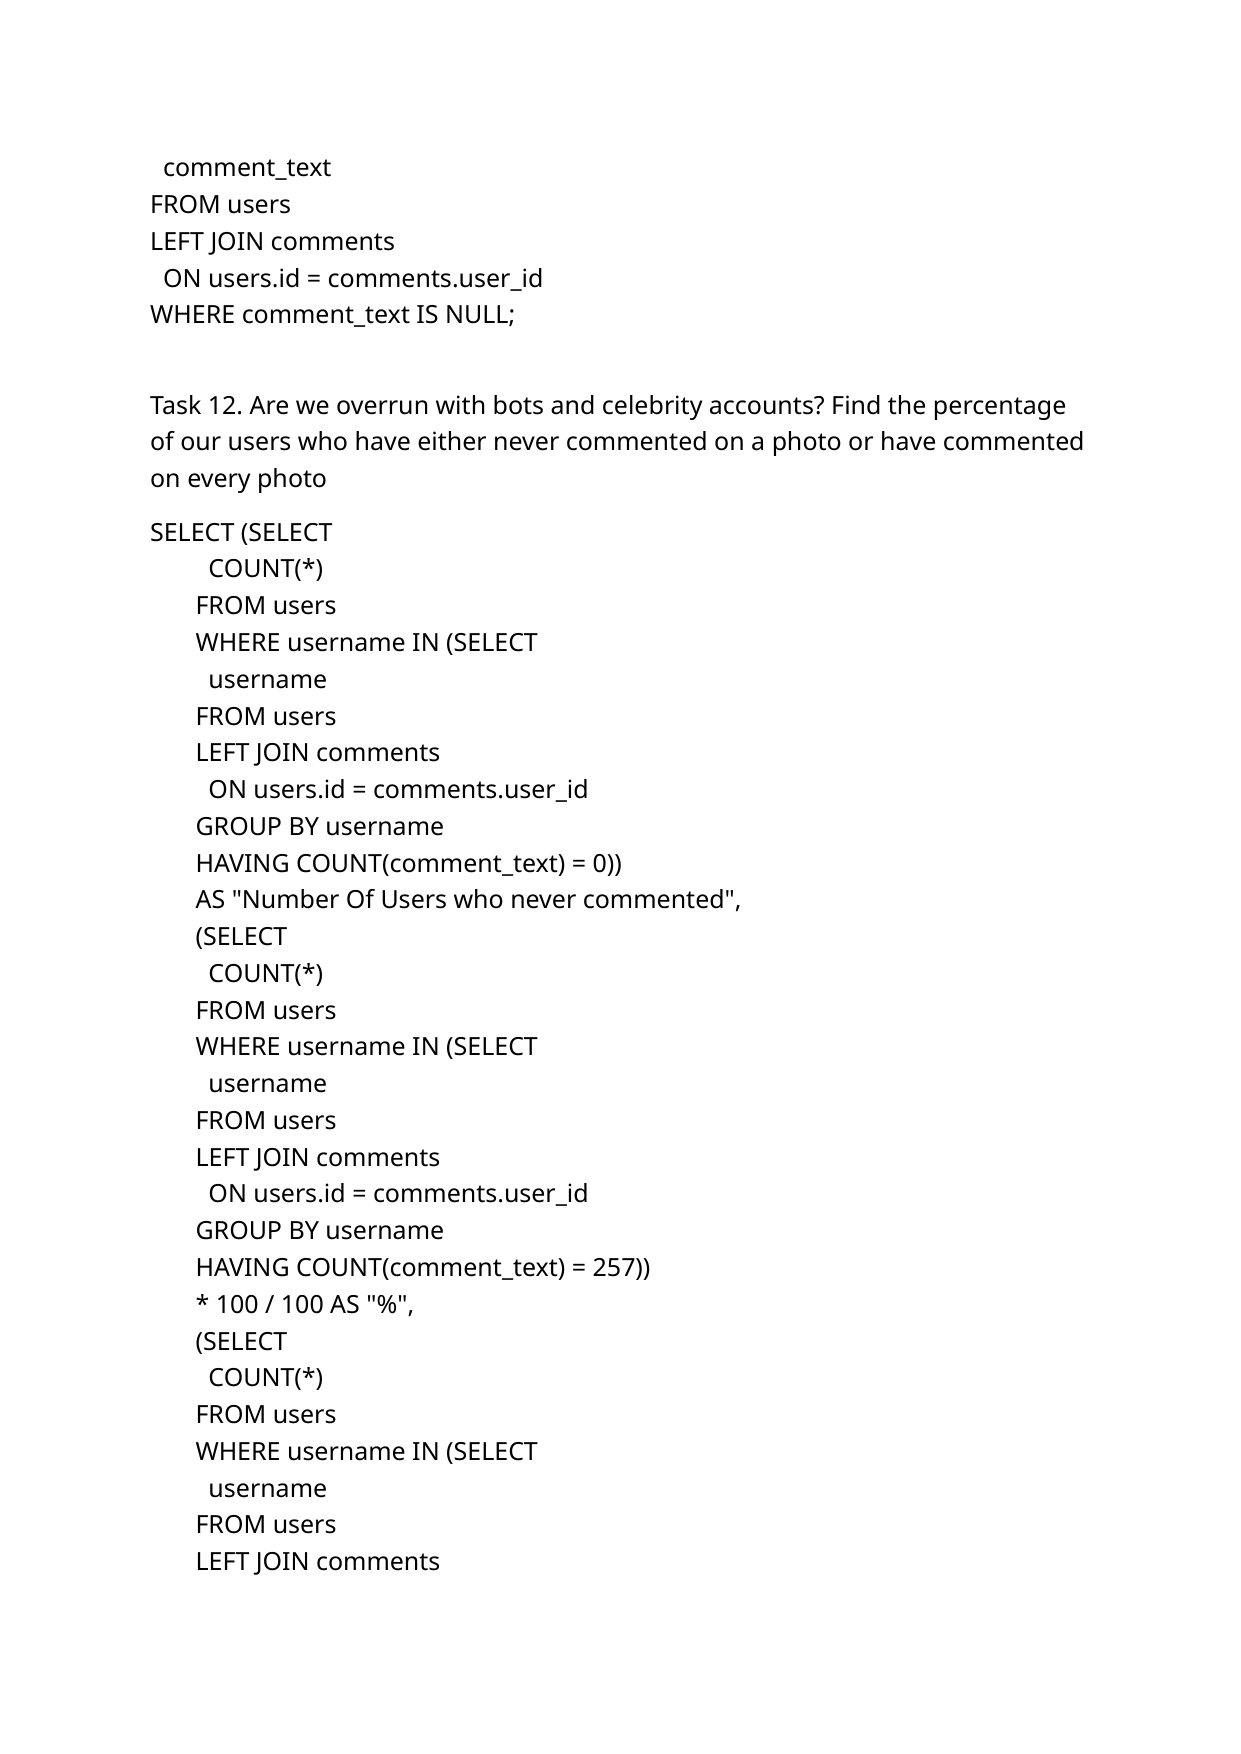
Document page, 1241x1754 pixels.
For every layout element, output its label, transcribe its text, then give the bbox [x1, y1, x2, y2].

text comment_text [150, 150, 1090, 184]
text HAVING COUNT(comment_text) = 0)) [150, 845, 1090, 879]
text GROUP BY username [150, 1213, 1090, 1247]
text SELECT (SELECT [150, 514, 1090, 548]
text FROM users [150, 992, 1090, 1026]
text username [150, 1066, 1090, 1100]
text FROM users [150, 588, 1090, 622]
text ON users.id = comments.user_id [150, 260, 1090, 294]
text COUNT(*) [150, 956, 1090, 989]
text (SELECT [150, 1323, 1090, 1357]
text WHERE username IN (SELECT [150, 624, 1090, 659]
text FROM users [150, 698, 1090, 732]
text ON users.id = comments.user_id [150, 772, 1090, 806]
text LEFT JOIN comments [150, 1544, 1090, 1578]
text WHERE username IN (SELECT [150, 1433, 1090, 1468]
text username [150, 1470, 1090, 1504]
text Task 12. Are we overrun with bots and celebrity accounts? Find the percentage of our users who have either never commented on a photo or have commented on every photo [150, 387, 1090, 495]
text WHERE username IN (SELECT [150, 1029, 1090, 1063]
text LEFT JOIN comments [150, 1139, 1090, 1173]
text FROM users [150, 187, 1090, 221]
text username [150, 661, 1090, 695]
text COUNT(*) [150, 1360, 1090, 1394]
text FROM users [150, 1507, 1090, 1541]
text LEFT JOIN comments [150, 735, 1090, 769]
text (SELECT [150, 919, 1090, 953]
text WHERE comment_text IS NULL; [150, 297, 1090, 331]
text FROM users [150, 1103, 1090, 1137]
text HAVING COUNT(comment_text) = 257)) [150, 1250, 1090, 1284]
text LEFT JOIN comments [150, 223, 1090, 258]
text FROM users [150, 1397, 1090, 1431]
text GROUP BY username [150, 808, 1090, 842]
text * 100 / 100 AS "%", [150, 1286, 1090, 1321]
text ON users.id = comments.user_id [150, 1176, 1090, 1210]
text COUNT(*) [150, 551, 1090, 585]
text AS "Number Of Users who never commented", [150, 882, 1090, 916]
